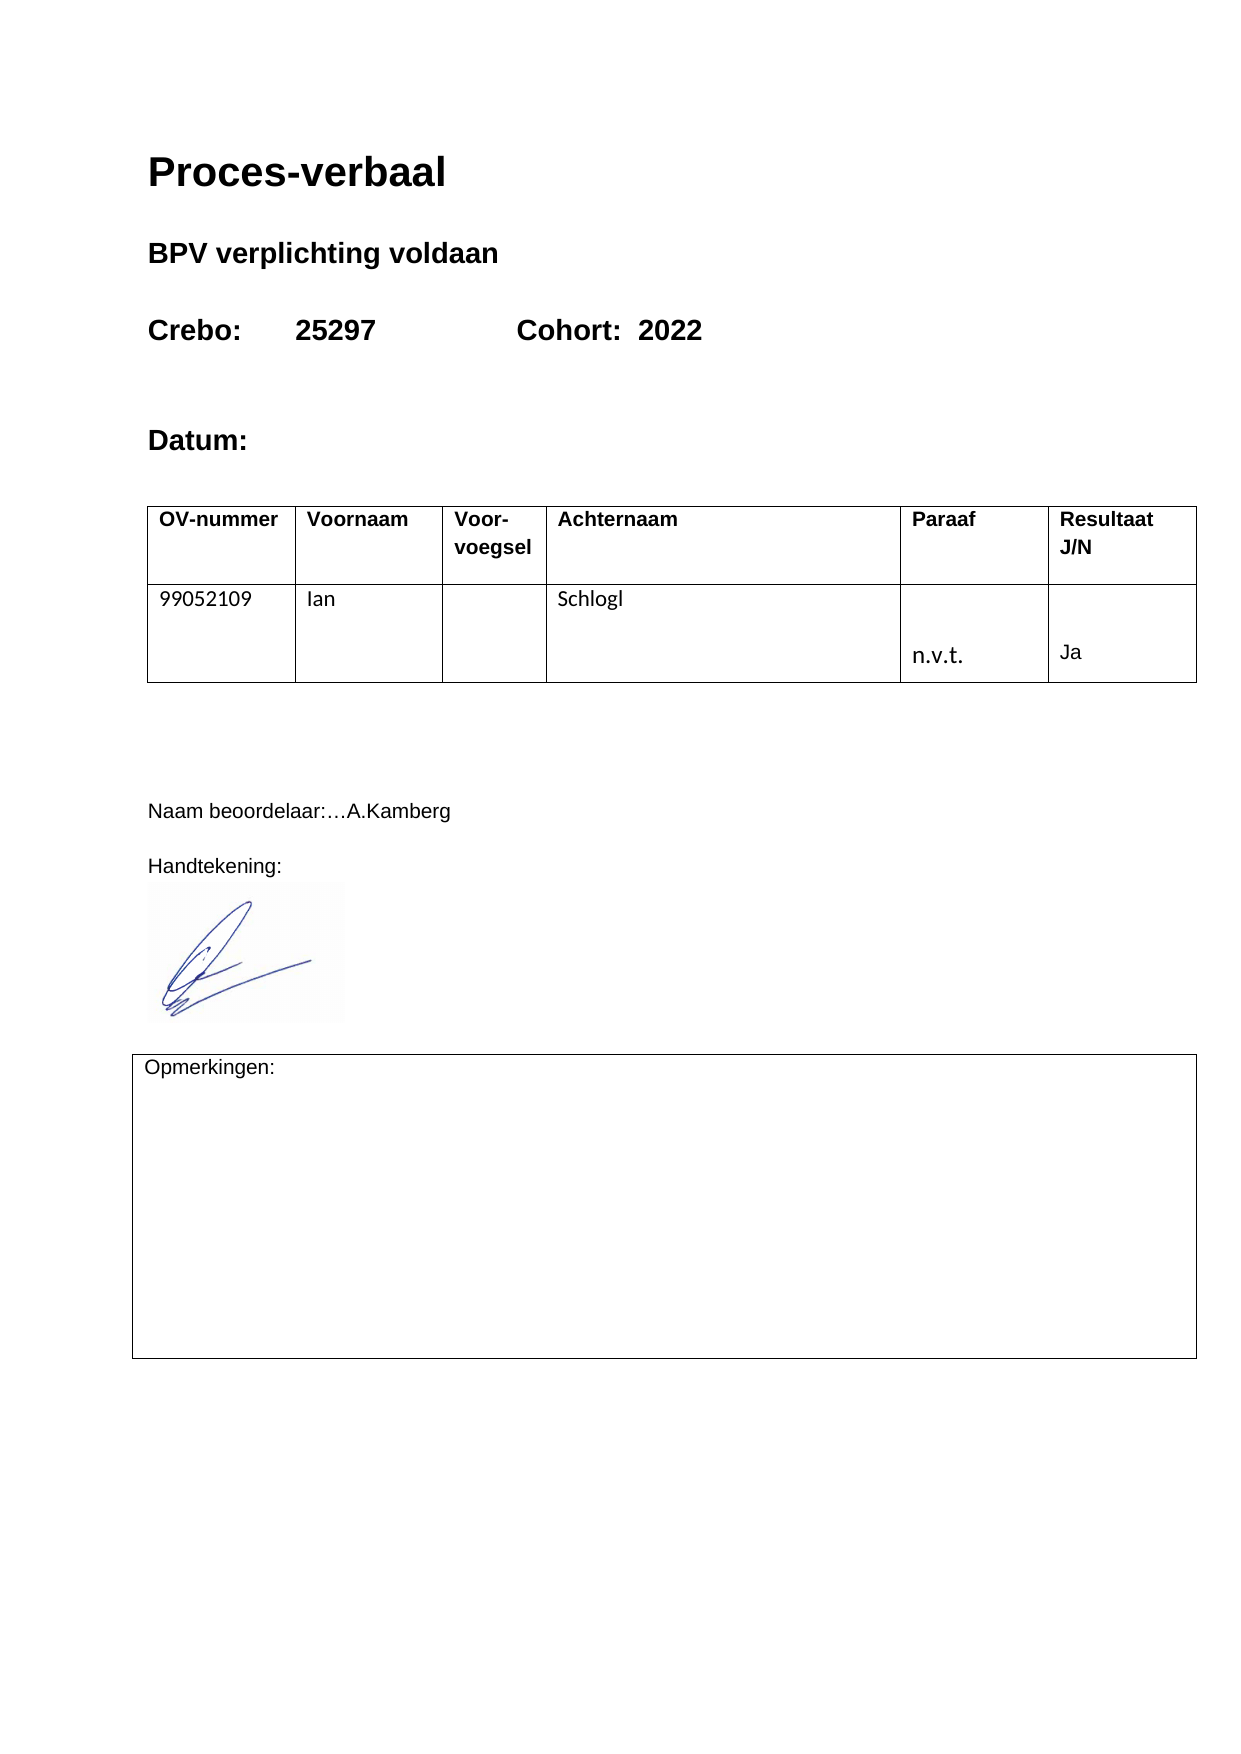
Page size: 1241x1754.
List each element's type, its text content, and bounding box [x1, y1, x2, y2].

table_header Resultaat J/N [1049, 507, 1196, 583]
picture [147, 882, 345, 1023]
text BPV verplichting voldaan [148, 236, 1093, 269]
table_header Achternaam [547, 507, 900, 583]
table_header OV-nummer [148, 507, 295, 583]
table_cell 99052109 [148, 585, 295, 682]
table_header Paraaf [901, 507, 1048, 583]
table_cell Ian [296, 585, 442, 682]
table_cell n.v.t. [901, 585, 1048, 682]
table_cell Ja [1049, 585, 1196, 682]
table_header Voor- voegsel [443, 507, 546, 583]
text Crebo: 25297 Cohort: 2022 [148, 313, 1093, 347]
table_cell Schlogl [547, 585, 900, 682]
text Datum: [148, 423, 1093, 457]
text Proces-verbaal [88, 148, 1093, 196]
text Handtekening: [148, 854, 1093, 878]
table_cell [443, 585, 546, 682]
table_header Opmerkingen: [133, 1055, 1196, 1357]
text Naam beoordelaar:…A.Kamberg [148, 799, 1093, 823]
table_header Voornaam [296, 507, 442, 583]
